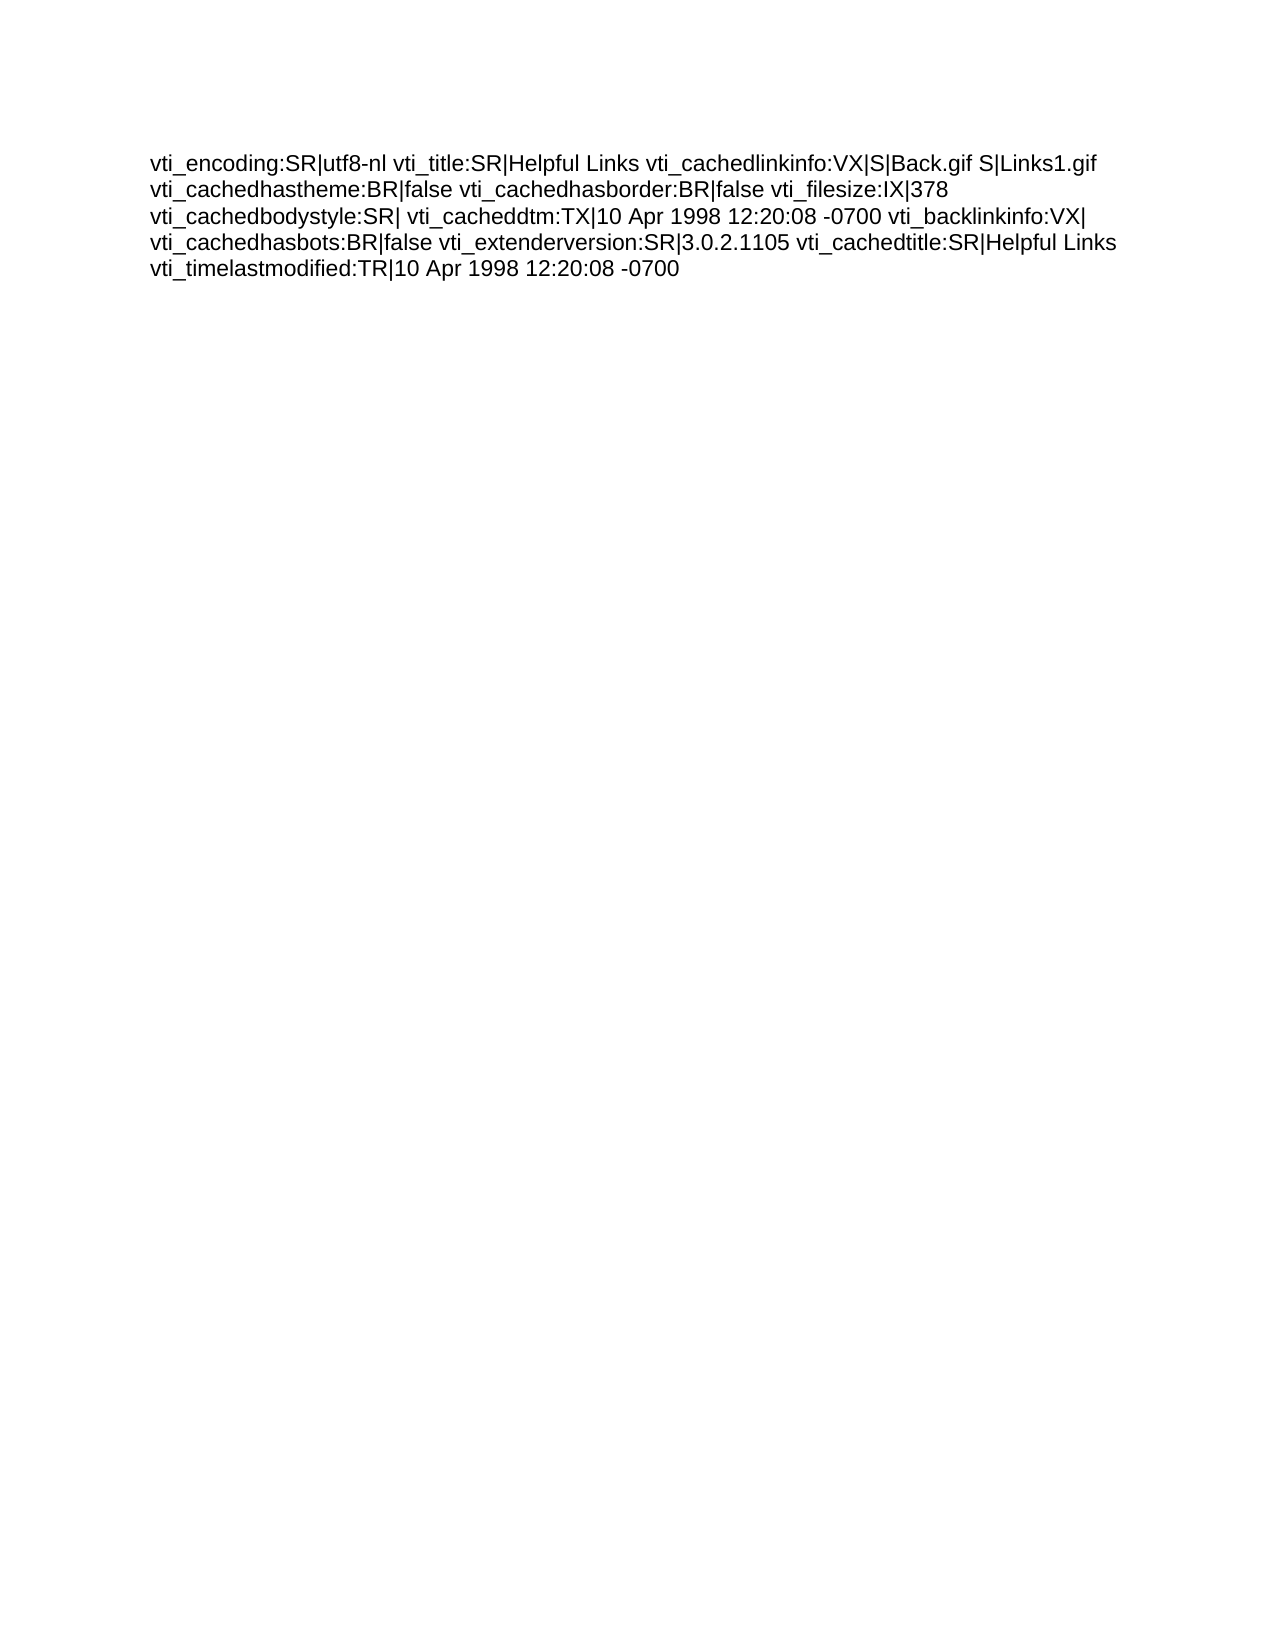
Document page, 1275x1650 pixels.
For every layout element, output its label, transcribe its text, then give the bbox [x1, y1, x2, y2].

text vti_encoding:SR|utf8-nl vti_title:SR|Helpful Links vti_cachedlinkinfo:VX|S|Back.gif S|Links1.gif vti_cachedhastheme:BR|false vti_cachedhasborder:BR|false vti_filesize:IX|378 vti_cachedbodystyle:SR| vti_cacheddtm:TX|10 Apr 1998 12:20:08 -0700 vti_backlinkinfo:VX| vti_cachedhasbots:BR|false vti_extenderversion:SR|3.0.2.1105 vti_cachedtitle:SR|Helpful Links vti_timelastmodified:TR|10 Apr 1998 12:20:08 -0700 [150, 150, 1125, 282]
